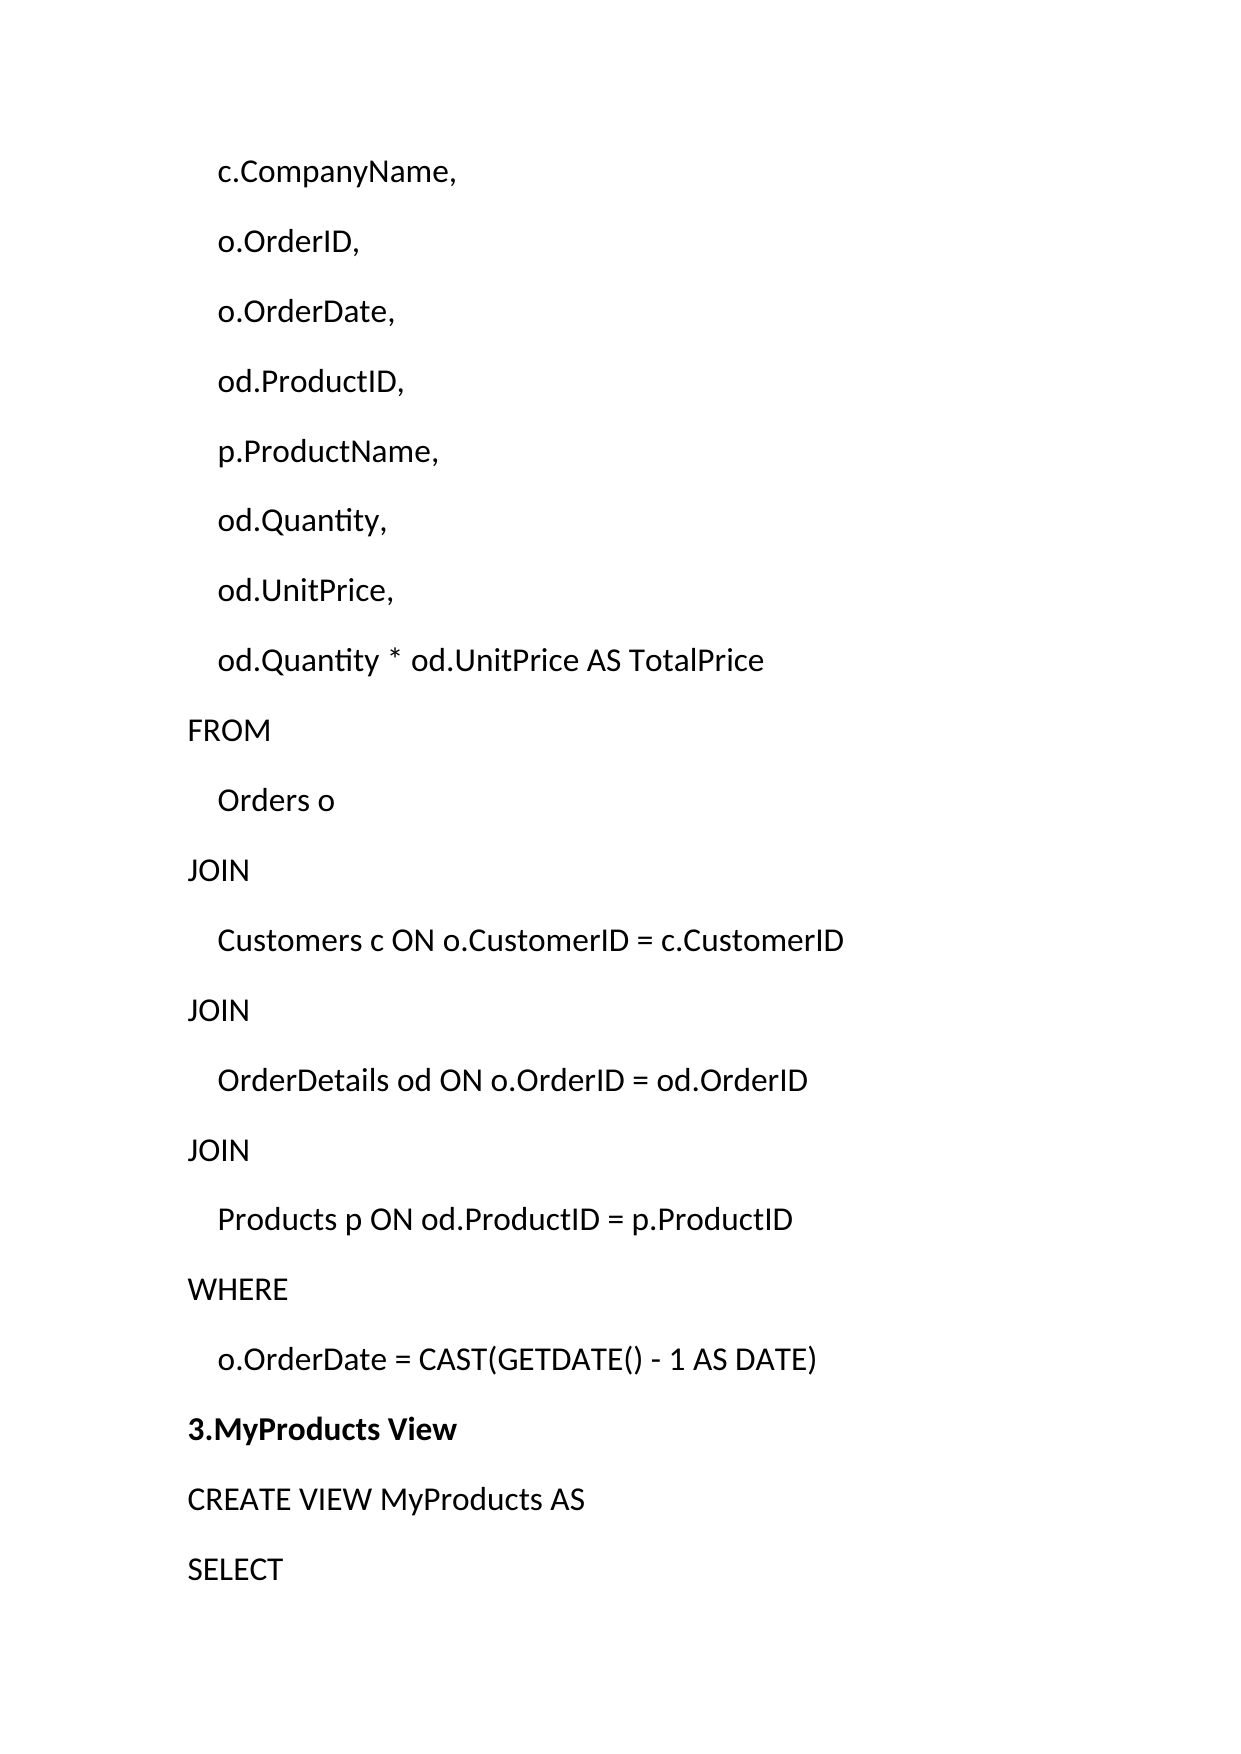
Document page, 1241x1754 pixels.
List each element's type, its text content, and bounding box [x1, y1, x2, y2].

list FROM [187, 709, 1053, 750]
list CREATE VIEW MyProducts AS [187, 1478, 1053, 1519]
list o.OrderDate = CAST(GETDATE() - 1 AS DATE) [187, 1338, 1053, 1379]
list Products p ON od.ProductID = p.ProductID [187, 1198, 1053, 1239]
list o.OrderID, [187, 220, 1053, 261]
list Customers c ON o.CustomerID = c.CustomerID [187, 919, 1053, 959]
list Orders o [187, 779, 1053, 820]
list OrderDetails od ON o.OrderID = od.OrderID [187, 1059, 1053, 1099]
list 3.MyProducts View [187, 1408, 1053, 1449]
list JOIN [187, 849, 1053, 890]
list od.UnitPrice, [187, 569, 1053, 610]
list od.Quantity, [187, 499, 1053, 540]
list od.Quantity * od.UnitPrice AS TotalPrice [187, 639, 1053, 680]
list o.OrderDate, [187, 290, 1053, 331]
list WHERE [187, 1268, 1053, 1309]
list od.ProductID, [187, 360, 1053, 400]
list SELECT [187, 1548, 1053, 1589]
list c.CompanyName, [187, 150, 1053, 191]
list p.ProductName, [187, 429, 1053, 470]
list JOIN [187, 1128, 1053, 1169]
list JOIN [187, 989, 1053, 1029]
